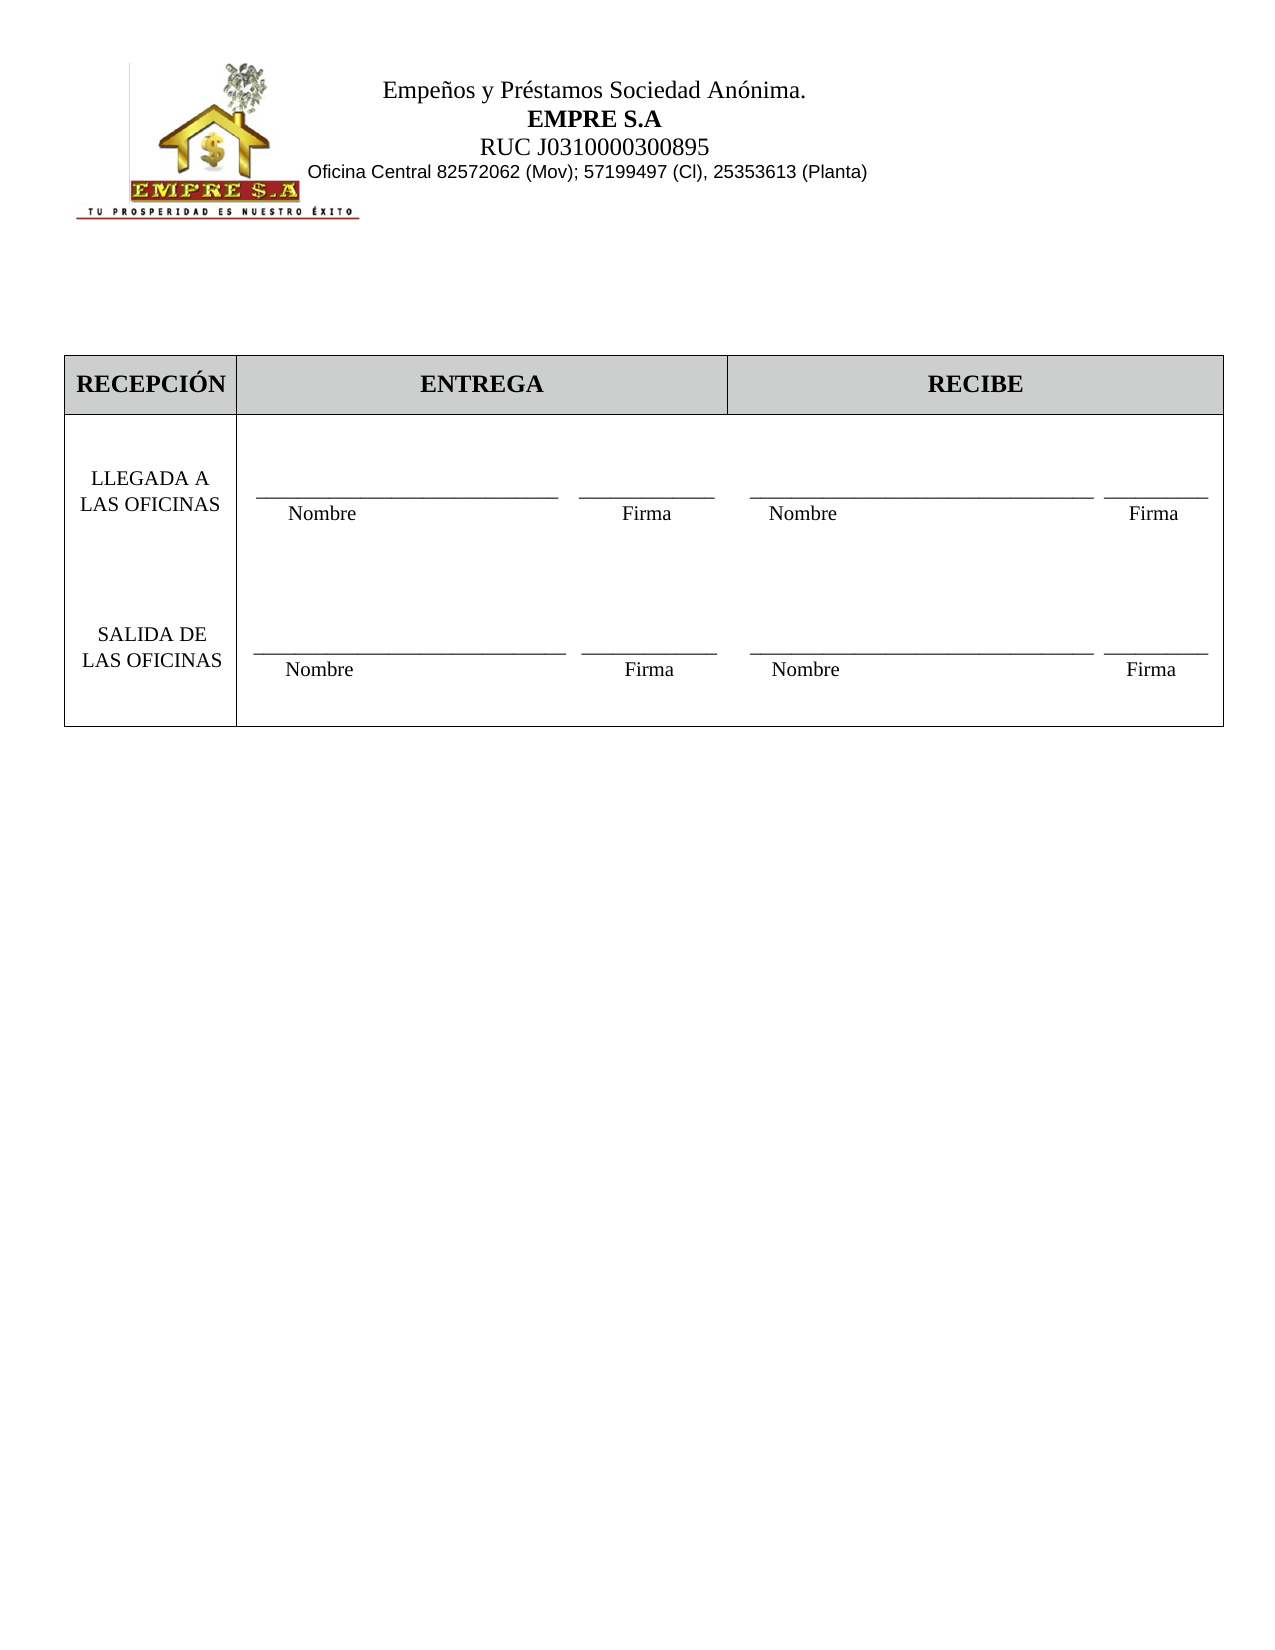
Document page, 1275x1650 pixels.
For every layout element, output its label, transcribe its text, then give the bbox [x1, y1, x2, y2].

table_header ENTREGA [237, 356, 727, 414]
table_cell _________________________________ __________ Nombre Firma [728, 415, 1223, 570]
table_cell SALIDA DE LAS OFICINAS [65, 570, 236, 726]
table_cell LLEGADA A LAS OFICINAS [65, 415, 236, 570]
table_header RECIBE [728, 356, 1223, 414]
table_cell _________________________________ __________ Nombre Firma [728, 570, 1223, 726]
table_header RECEPCIÓN [65, 356, 236, 414]
table_cell _____________________________ _____________ Nombre Firma [237, 415, 727, 570]
table_cell ______________________________ _____________ Nombre Firma [237, 570, 727, 726]
picture [75, 62, 359, 219]
